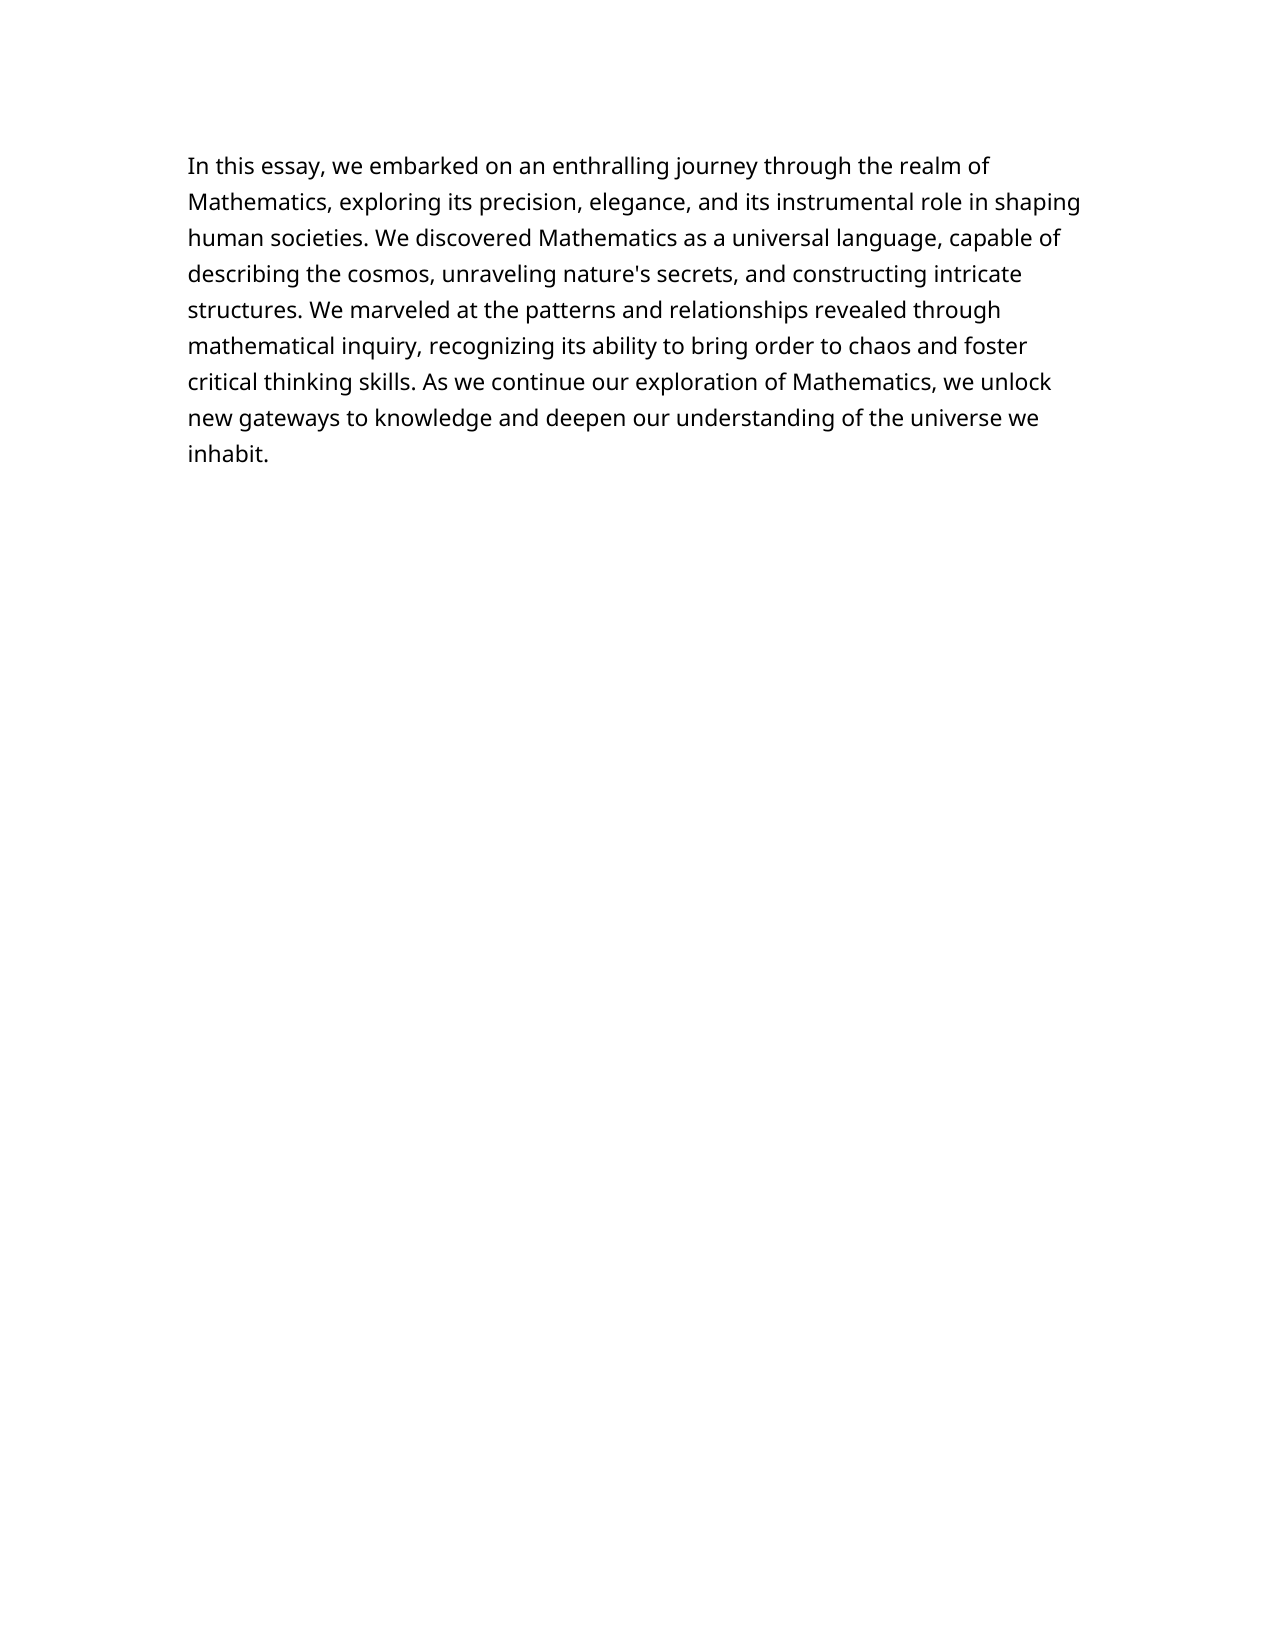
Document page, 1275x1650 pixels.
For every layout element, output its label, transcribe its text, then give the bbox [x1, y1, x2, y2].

text In this essay, we embarked on an enthralling journey through the realm of Mathematics, exploring its precision, elegance, and its instrumental role in shaping human societies. We discovered Mathematics as a universal language, capable of describing the cosmos, unraveling nature's secrets, and constructing intricate structures. We marveled at the patterns and relationships revealed through mathematical inquiry, recognizing its ability to bring order to chaos and foster critical thinking skills. As we continue our exploration of Mathematics, we unlock new gateways to knowledge and deepen our understanding of the universe we inhabit. [187, 150, 1087, 469]
